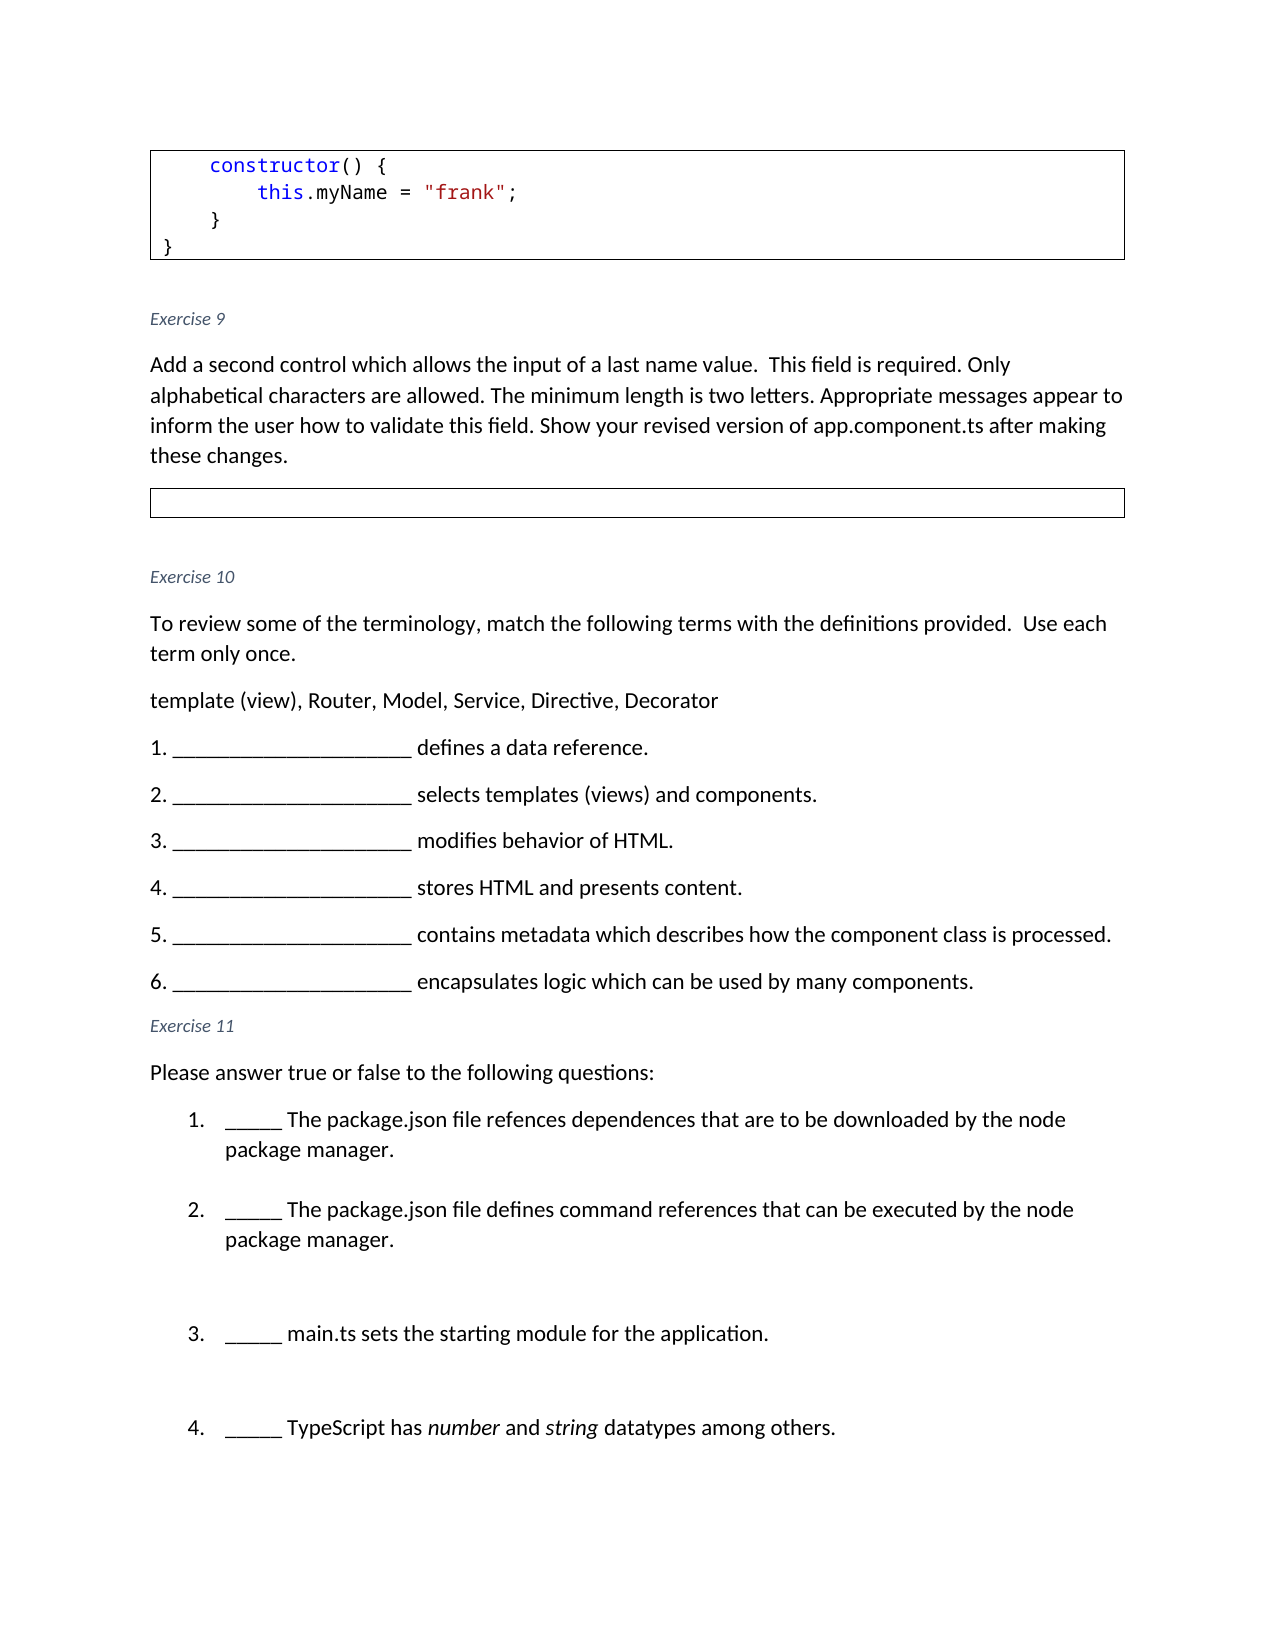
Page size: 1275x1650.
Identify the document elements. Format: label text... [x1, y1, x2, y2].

text Exercise 9 [150, 307, 1125, 330]
text Exercise 11 [150, 1014, 1125, 1037]
table_header [151, 489, 1124, 517]
text To review some of the terminology, match the following terms with the definitions provided. Use each term only once. [150, 609, 1125, 667]
list _____ TypeScript has number and string datatypes among others. [187, 1413, 1125, 1441]
text Please answer true or false to the following questions: [150, 1058, 1125, 1086]
list _____ The package.json file refences dependences that are to be downloaded by the node package manager. [187, 1105, 1125, 1163]
text 5. _____________________ contains metadata which describes how the component class is processed. [150, 920, 1125, 948]
list _____ The package.json file defines command references that can be executed by the node package manager. [187, 1195, 1125, 1253]
text 6. _____________________ encapsulates logic which can be used by many components. [150, 967, 1125, 995]
text Exercise 10 [150, 565, 1125, 588]
text template (view), Router, Model, Service, Directive, Decorator [150, 686, 1125, 714]
text 2. _____________________ selects templates (views) and components. [150, 780, 1125, 808]
text 4. _____________________ stores HTML and presents content. [150, 873, 1125, 901]
list _____ main.ts sets the starting module for the application. [187, 1319, 1125, 1347]
text 3. _____________________ modifies behavior of HTML. [150, 827, 1125, 854]
text 1. _____________________ defines a data reference. [150, 733, 1125, 761]
text Add a second control which allows the input of a last name value. This field is required. Only alphabetical characters are allowed. The minimum length is two letters. Appropriate messages appear to inform the user how to validate this field. Show your revised version of app.component.ts after making these changes. [150, 351, 1125, 469]
